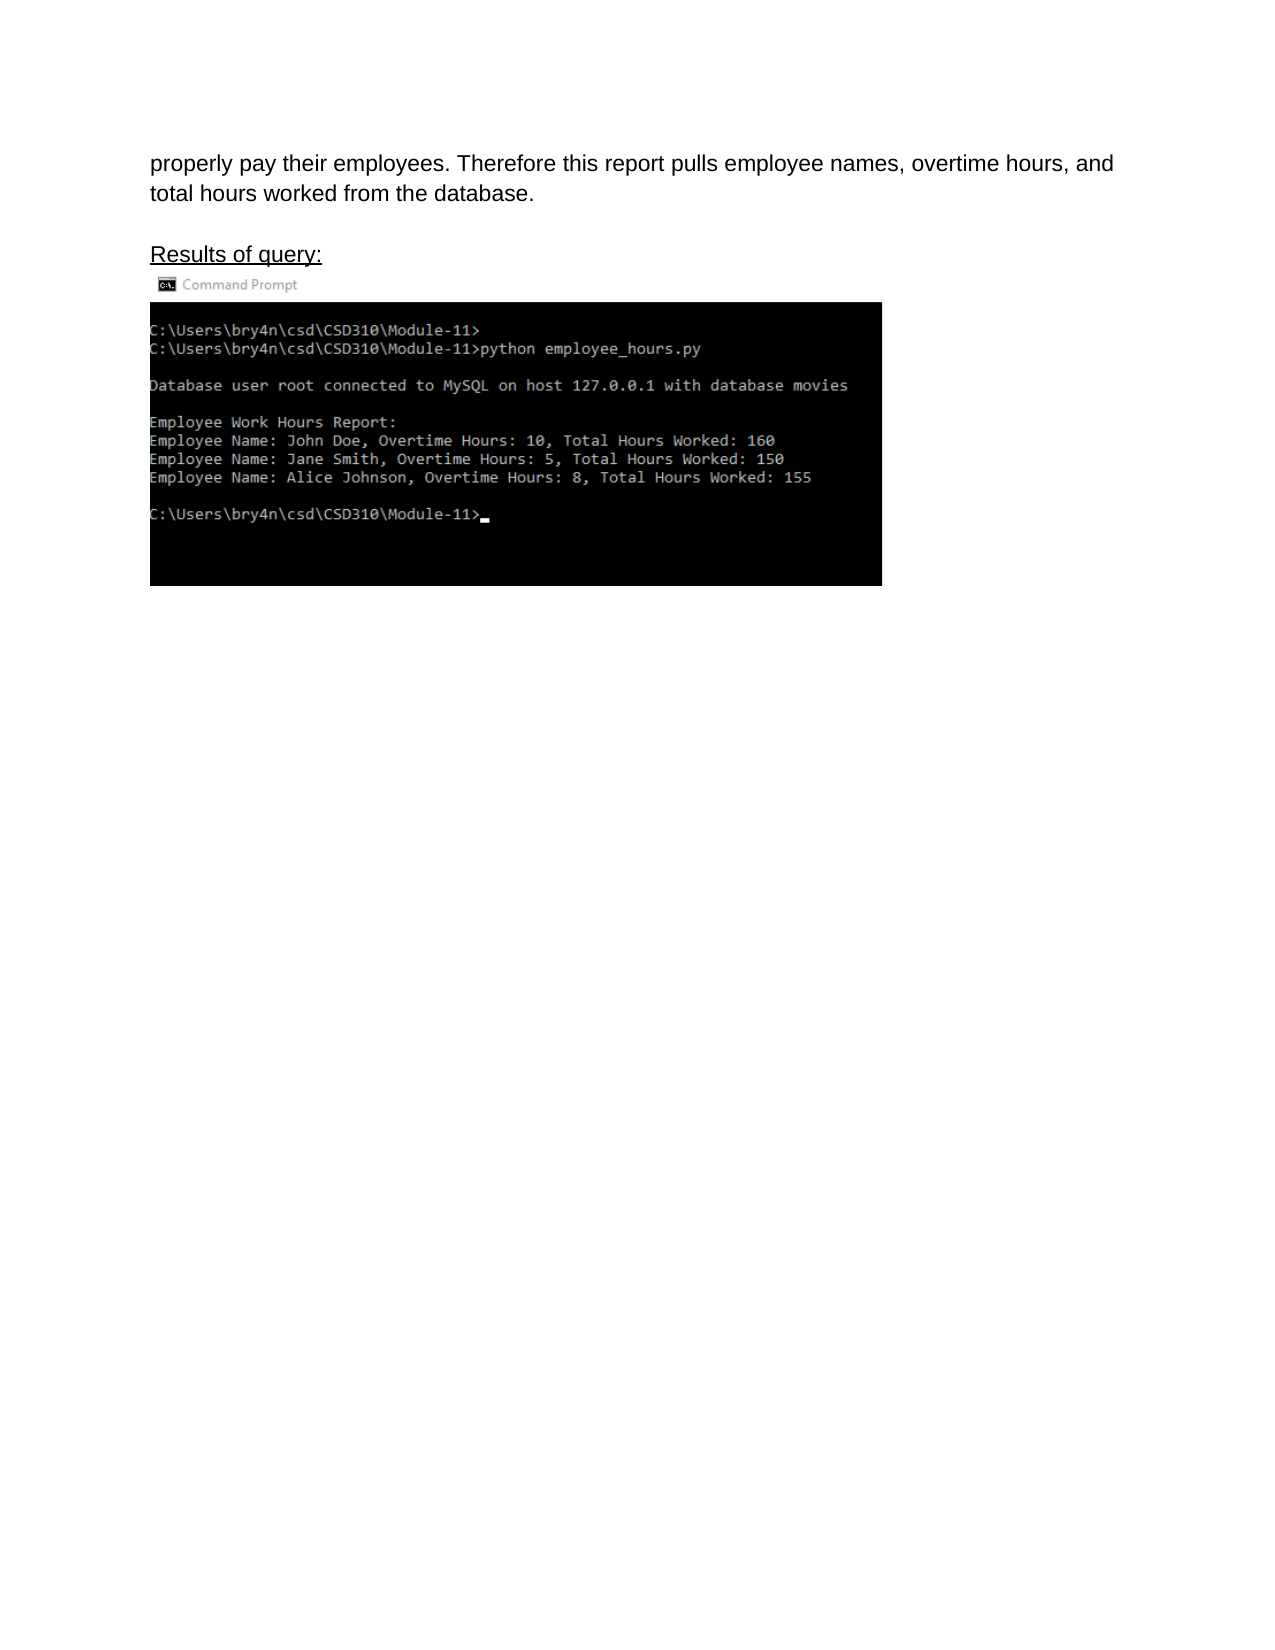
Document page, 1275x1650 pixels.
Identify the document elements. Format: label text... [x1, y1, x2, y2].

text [150, 150, 1125, 207]
text Results of query: [150, 241, 1125, 267]
picture [150, 270, 883, 586]
